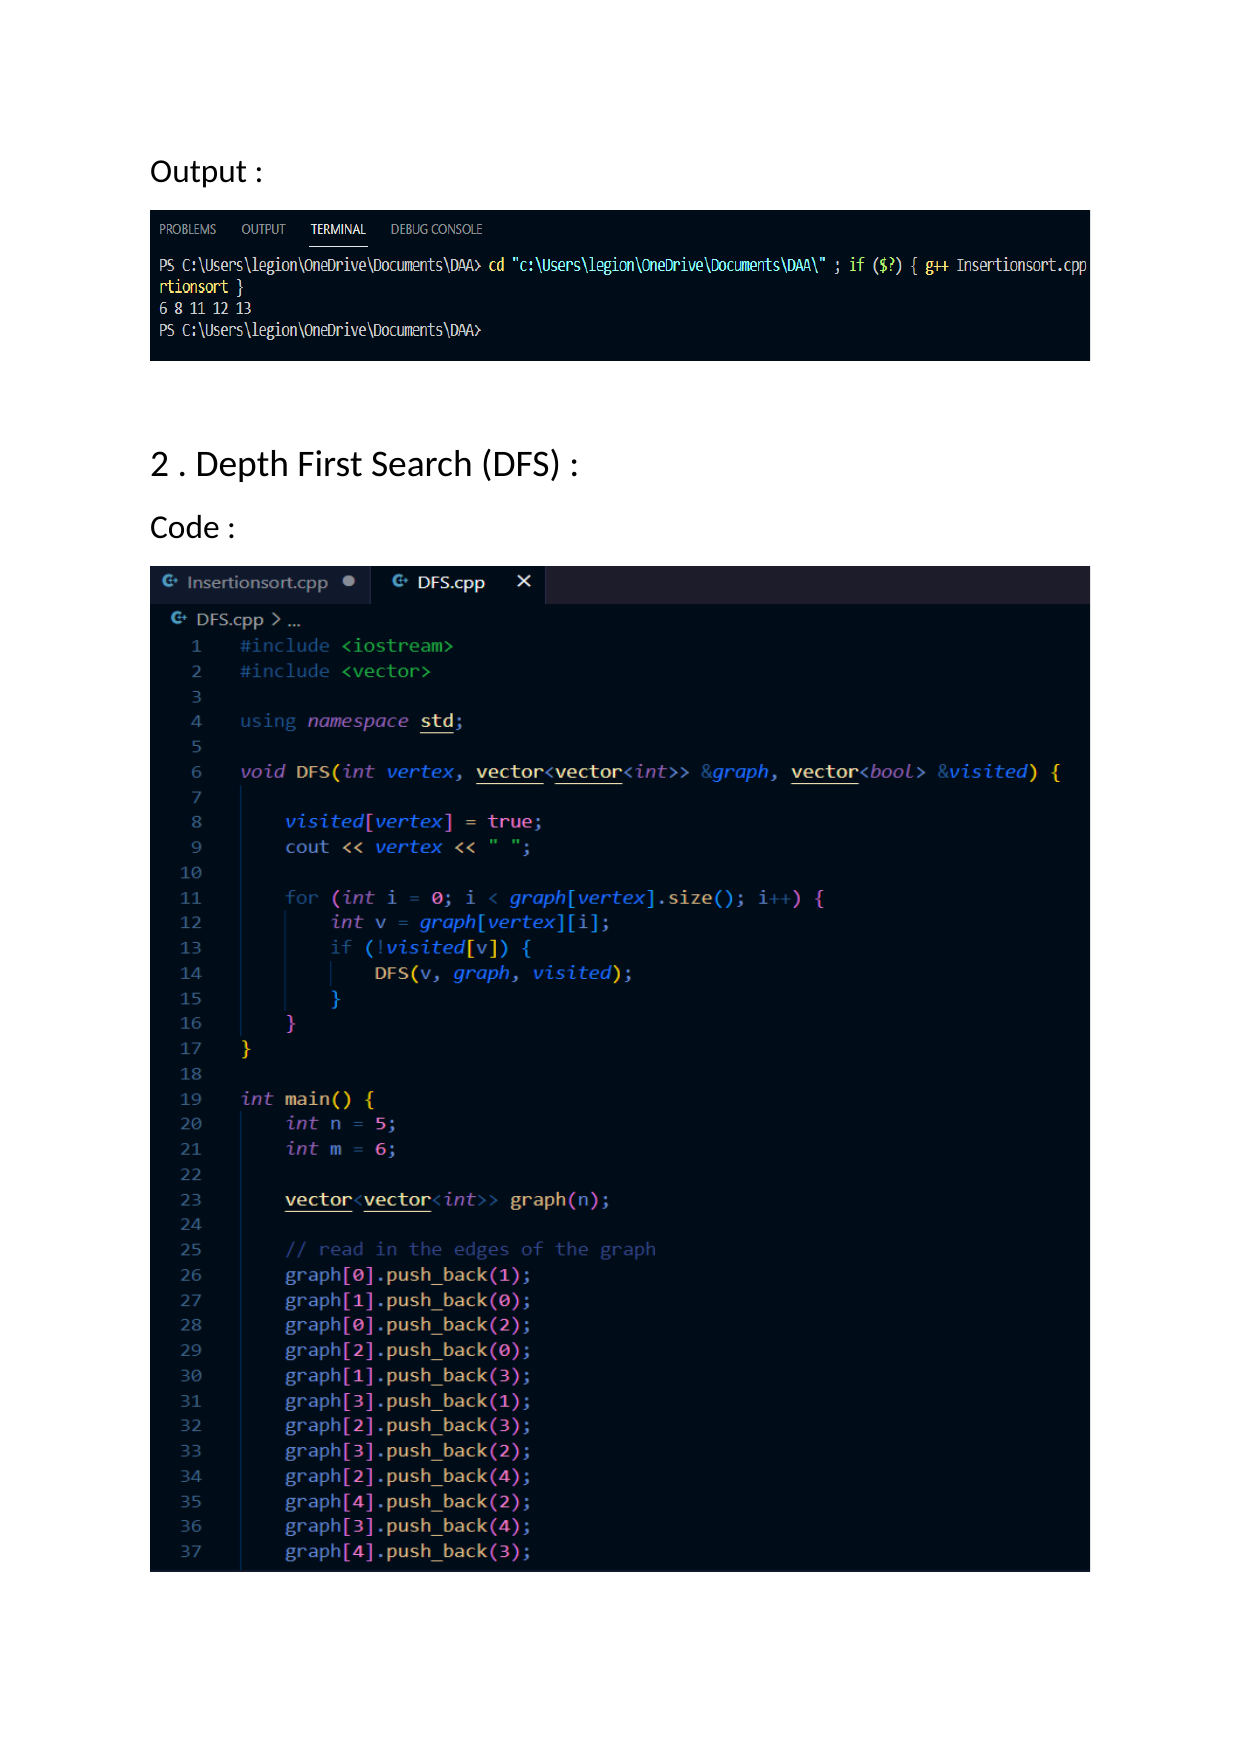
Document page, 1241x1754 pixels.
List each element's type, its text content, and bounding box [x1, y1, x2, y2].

picture [150, 210, 1091, 361]
text 2 . Depth First Search (DFS) : [150, 440, 1090, 486]
text Output : [150, 150, 1090, 191]
picture [150, 566, 1091, 1572]
text Code : [150, 506, 1090, 547]
